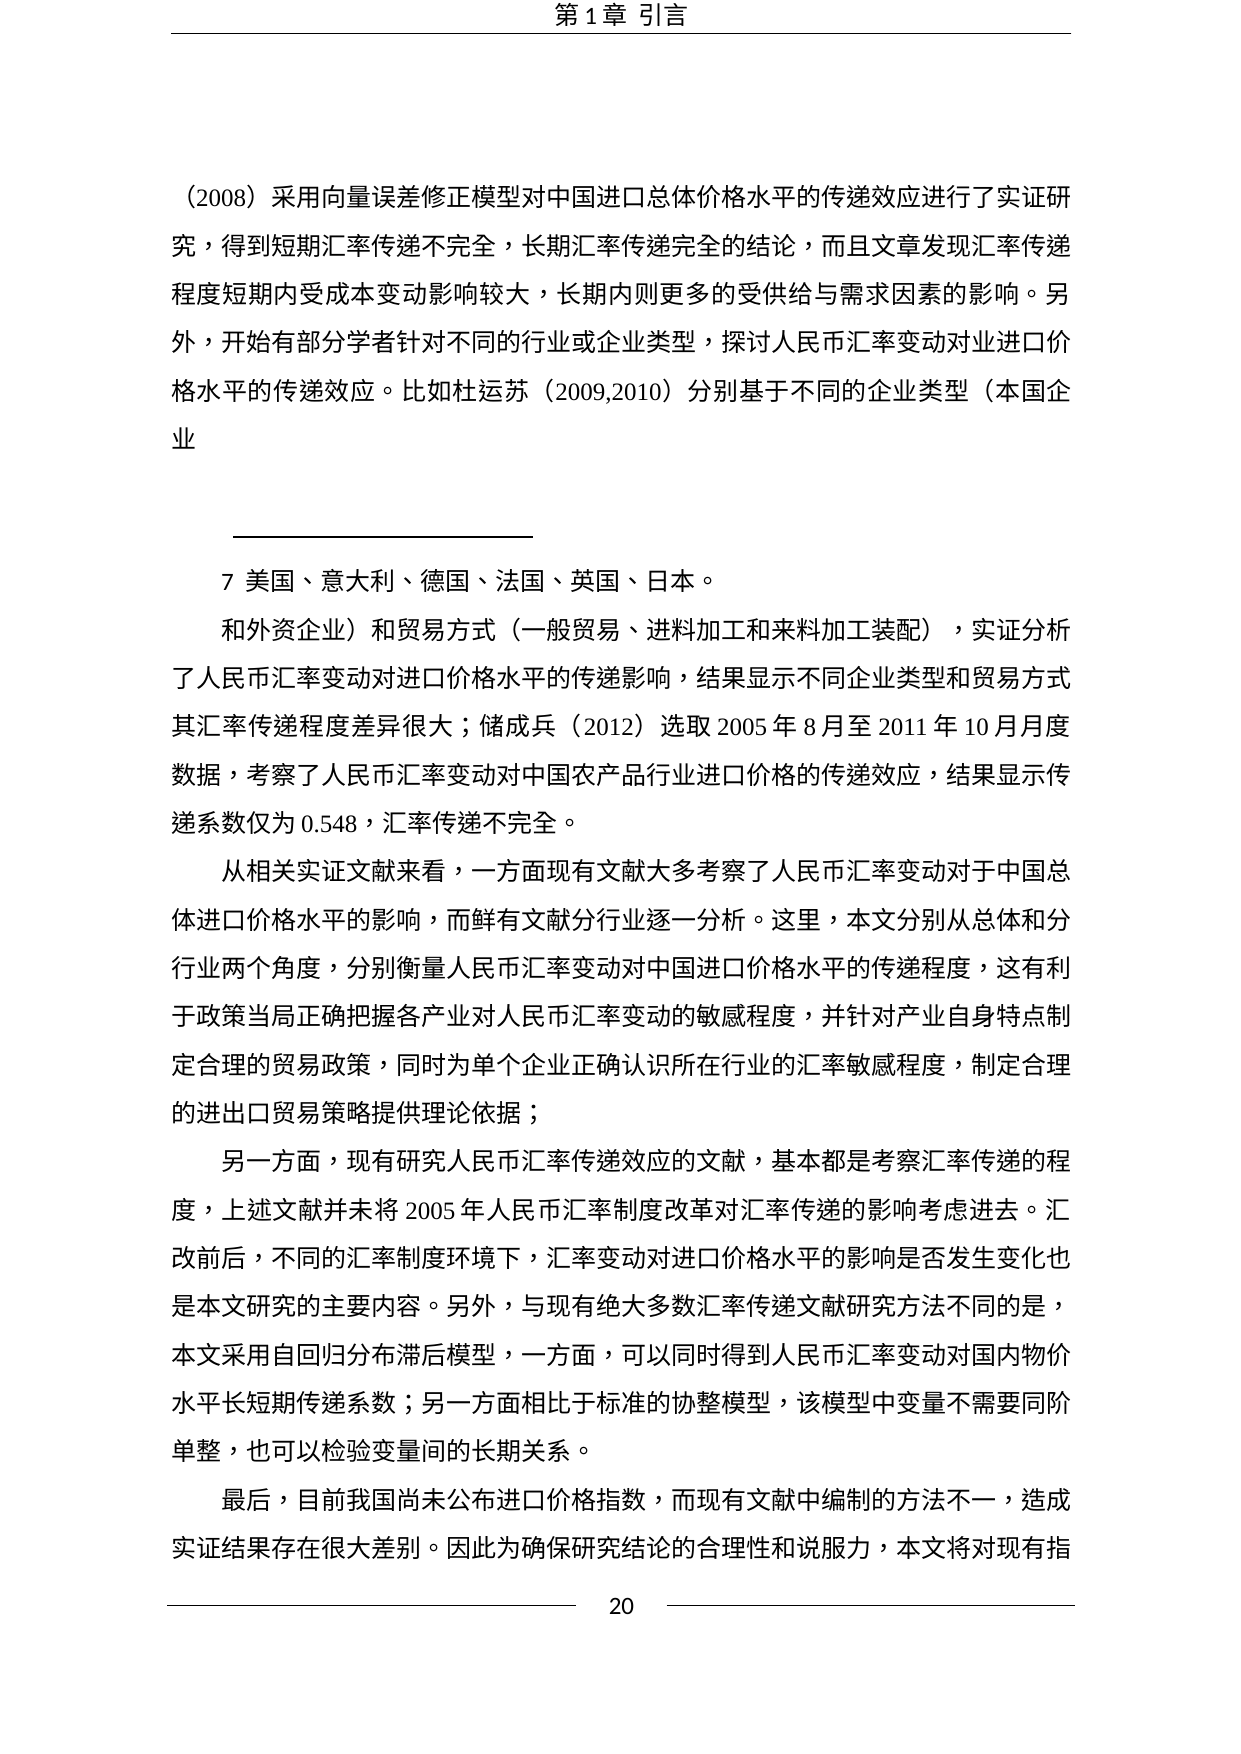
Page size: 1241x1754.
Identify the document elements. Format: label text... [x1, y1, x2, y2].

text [171, 164, 1071, 454]
text 和外资企业）和贸易方式（一般贸易、进料加工和来料加工装配），实证分析了人民币汇率变动对进口价格水平的传递影响，结果显示不同企业类型和贸易方式其汇率传递程度差异很大；储成兵（2012）选取2005年8月至2011年10月月度数据，考察了人民币汇率变动对中国农产品行业进口价格的传递效应，结果显示传递系数仅为0.548，汇率传递不完全。 [171, 597, 1071, 839]
text 从相关实证文献来看，一方面现有文献大多考察了人民币汇率变动对于中国总体进口价格水平的影响，而鲜有文献分行业逐一分析。这里，本文分别从总体和分行业两个角度，分别衡量人民币汇率变动对中国进口价格水平的传递程度，这有利于政策当局正确把握各产业对人民币汇率变动的敏感程度，并针对产业自身特点制定合理的贸易政策，同时为单个企业正确认识所在行业的汇率敏感程度，制定合理的进出口贸易策略提供理论依据； [171, 839, 1071, 1129]
text 另一方面，现有研究人民币汇率传递效应的文献，基本都是考察汇率传递的程度，上述文献并未将2005年人民币汇率制度改革对汇率传递的影响考虑进去。汇改前后，不同的汇率制度环境下，汇率变动对进口价格水平的影响是否发生变化也是本文研究的主要内容。另外，与现有绝大多数汇率传递文献研究方法不同的是，本文采用自回归分布滞后模型，一方面，可以同时得到人民币汇率变动对国内物价水平长短期传递系数；另一方面相比于标准的协整模型，该模型中变量不需要同阶单整，也可以检验变量间的长期关系。 [171, 1129, 1071, 1467]
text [171, 1467, 1071, 1564]
text 7 美国、意大利、德国、法国、英国、日本。 [171, 549, 1071, 597]
